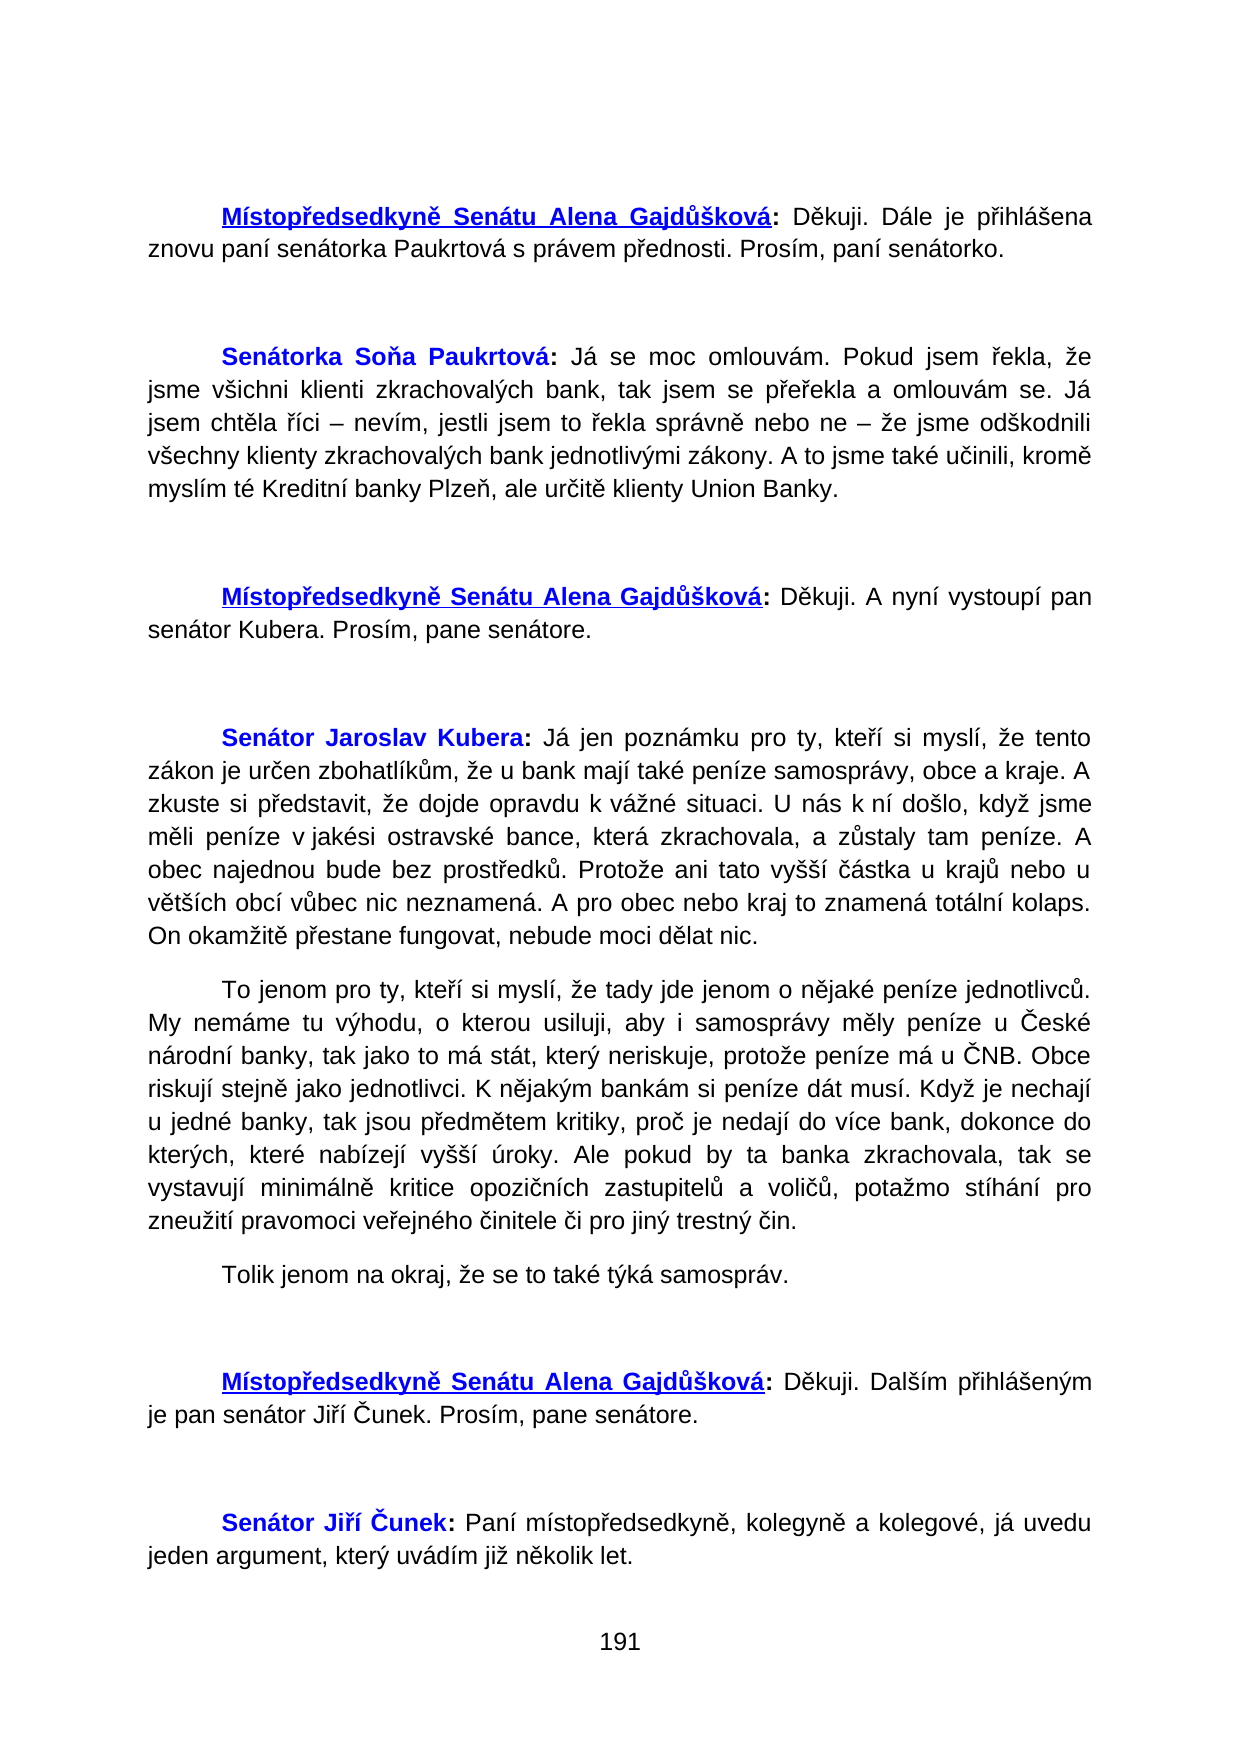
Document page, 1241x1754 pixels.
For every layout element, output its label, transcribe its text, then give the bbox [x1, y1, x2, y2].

text Místopředsedkyně Senátu Alena Gajdůšková: Děkuji. Dalším přihlášeným je pan senátor Jiří Čunek. Prosím, pane senátore. [148, 1367, 1093, 1429]
text To jenom pro ty, kteří si myslí, že tady jde jenom o nějaké peníze jednotlivců. My nemáme tu výhodu, o kterou usiluji, aby i samosprávy měly peníze u České národní banky, tak jako to má stát, který neriskuje, protože peníze má u ČNB. Obce riskují stejně jako jednotlivci. K nějakým bankám si peníze dát musí. Když je nechají u jedné banky, tak jsou předmětem kritiky, proč je nedají do více bank, dokonce do kterých, které nabízejí vyšší úroky. Ale pokud by ta banka zkrachovala, tak se vystavují minimálně kritice opozičních zastupitelů a voličů, potažmo stíhání pro zneužití pravomoci veřejného činitele či pro jiný trestný čin. [148, 975, 1093, 1234]
text Senátorka Soňa Paukrtová: Já se moc omlouvám. Pokud jsem řekla, že jsme všichni klienti zkrachovalých bank, tak jsem se přeřekla a omlouvám se. Já jsem chtěla říci – nevím, jestli jsem to řekla správně nebo ne – že jsme odškodnili všechny klienty zkrachovalých bank jednotlivými zákony. A to jsme také učinili, kromě myslím té Kreditní banky Plzeň, ale určitě klienty Union Banky. [148, 342, 1093, 503]
text Senátor Jaroslav Kubera: Já jen poznámku pro ty, kteří si myslí, že tento zákon je určen zbohatlíkům, že u bank mají také peníze samosprávy, obce a kraje. A zkuste si představit, že dojde opravdu k vážné situaci. U nás k ní došlo, když jsme měli peníze v jakési ostravské bance, která zkrachovala, a zůstaly tam peníze. A obec najednou bude bez prostředků. Protože ani tato vyšší částka u krajů nebo u větších obcí vůbec nic neznamená. A pro obec nebo kraj to znamená totální kolaps. On okamžitě přestane fungovat, nebude moci dělat nic. [148, 723, 1093, 949]
text Místopředsedkyně Senátu Alena Gajdůšková: Děkuji. A nyní vystoupí pan senátor Kubera. Prosím, pane senátore. [148, 582, 1093, 644]
text Místopředsedkyně Senátu Alena Gajdůšková: Děkuji. Dále je přihlášena znovu paní senátorka Paukrtová s právem přednosti. Prosím, paní senátorko. [148, 201, 1093, 263]
text Tolik jenom na okraj, že se to také týká samospráv. [148, 1260, 1093, 1288]
text Senátor Jiří Čunek: Paní místopředsedkyně, kolegyně a kolegové, já uvedu jeden argument, který uvádím již několik let. [148, 1508, 1093, 1570]
